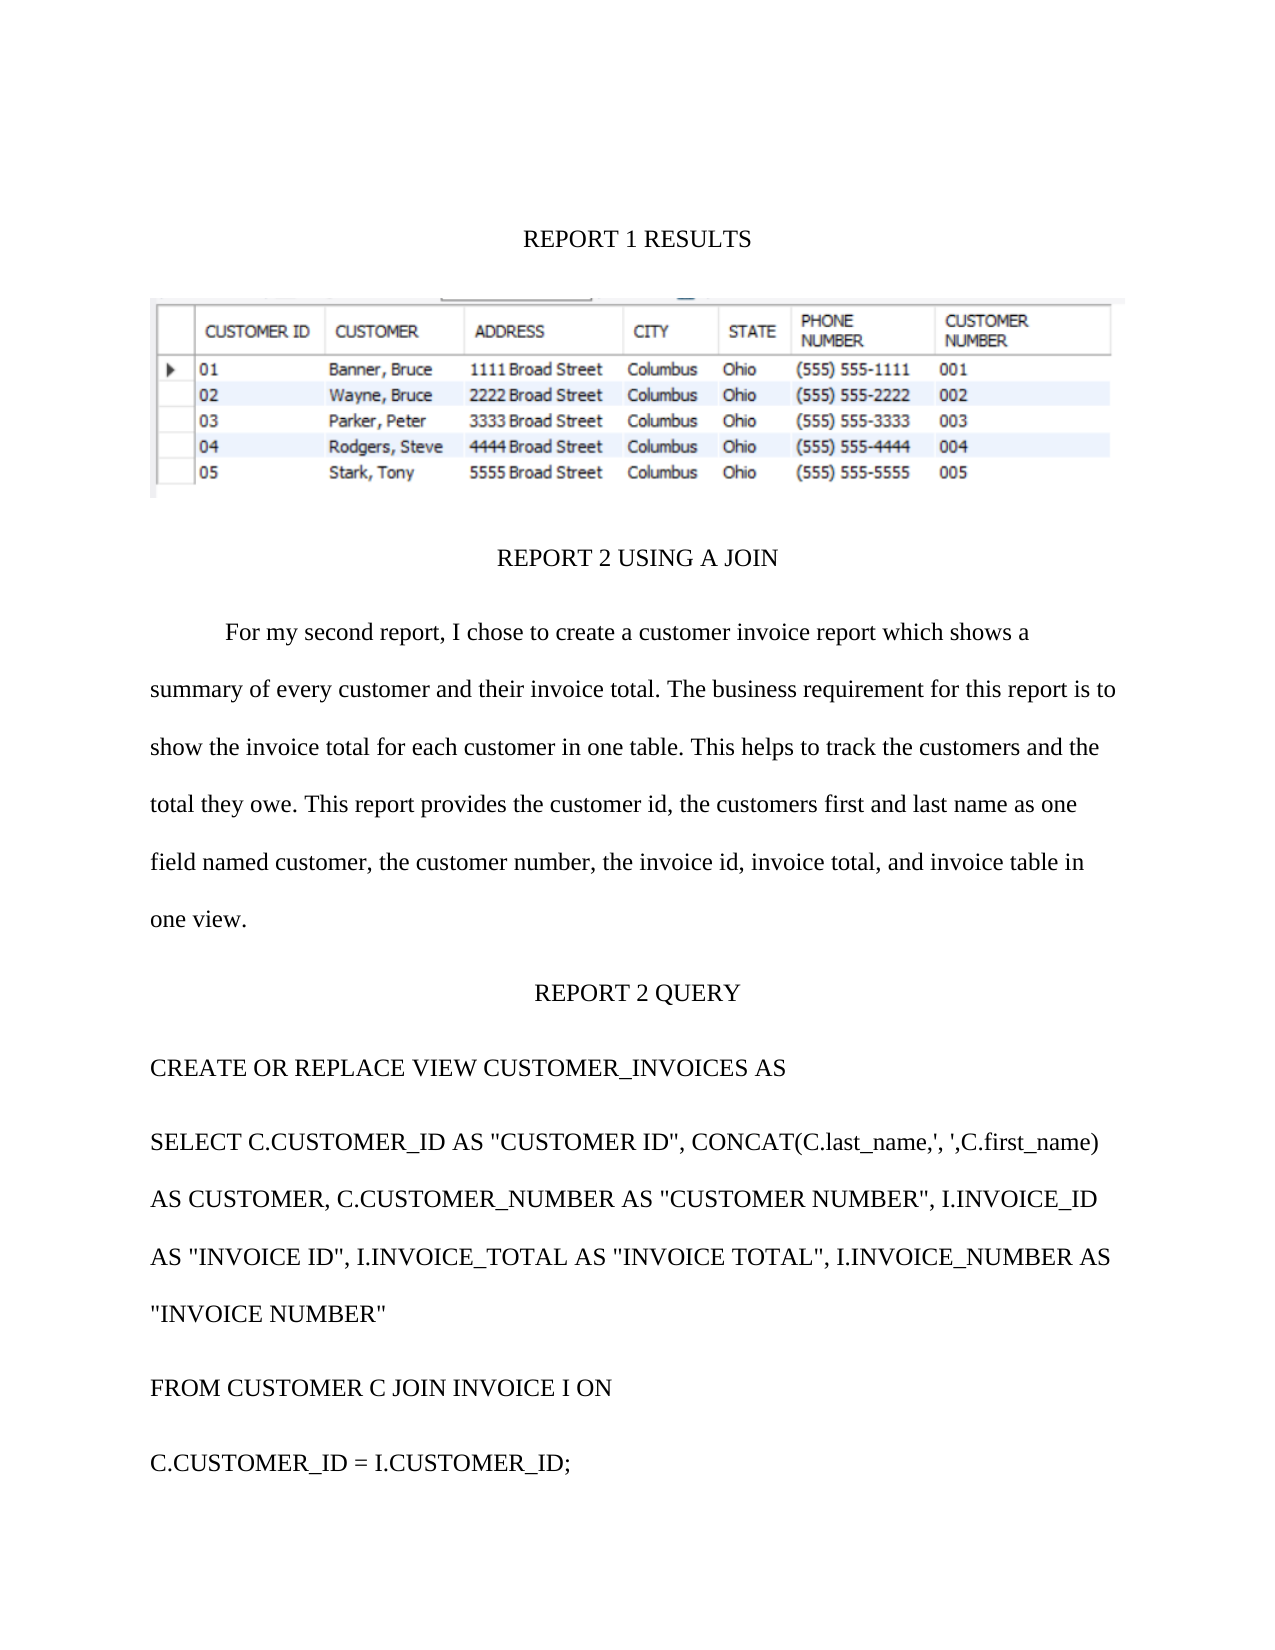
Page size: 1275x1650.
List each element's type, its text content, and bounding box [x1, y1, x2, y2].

text For my second report, I chose to create a customer invoice report which shows a summary of every customer and their invoice total. The business requirement for this report is to show the invoice total for each customer in one table. This helps to track the customers and the total they owe. This report provides the customer id, the customers first and last name as one field named customer, the customer number, the invoice id, invoice total, and invoice table in one view. [150, 617, 1125, 933]
text SELECT C.CUSTOMER_ID AS "CUSTOMER ID", CONCAT(C.last_name,', ',C.first_name) AS CUSTOMER, C.CUSTOMER_NUMBER AS "CUSTOMER NUMBER", I.INVOICE_ID AS "INVOICE ID", I.INVOICE_TOTAL AS "INVOICE TOTAL", I.INVOICE_NUMBER AS "INVOICE NUMBER" [150, 1127, 1125, 1328]
text CREATE OR REPLACE VIEW CUSTOMER_INVOICES AS [150, 1053, 1125, 1081]
text FROM CUSTOMER C JOIN INVOICE I ON [150, 1373, 1125, 1402]
text REPORT 1 RESULTS [150, 224, 1125, 253]
text REPORT 2 QUERY [150, 978, 1125, 1007]
text C.CUSTOMER_ID = I.CUSTOMER_ID; [150, 1448, 1125, 1476]
picture [150, 298, 1125, 498]
text REPORT 2 USING A JOIN [150, 543, 1125, 571]
